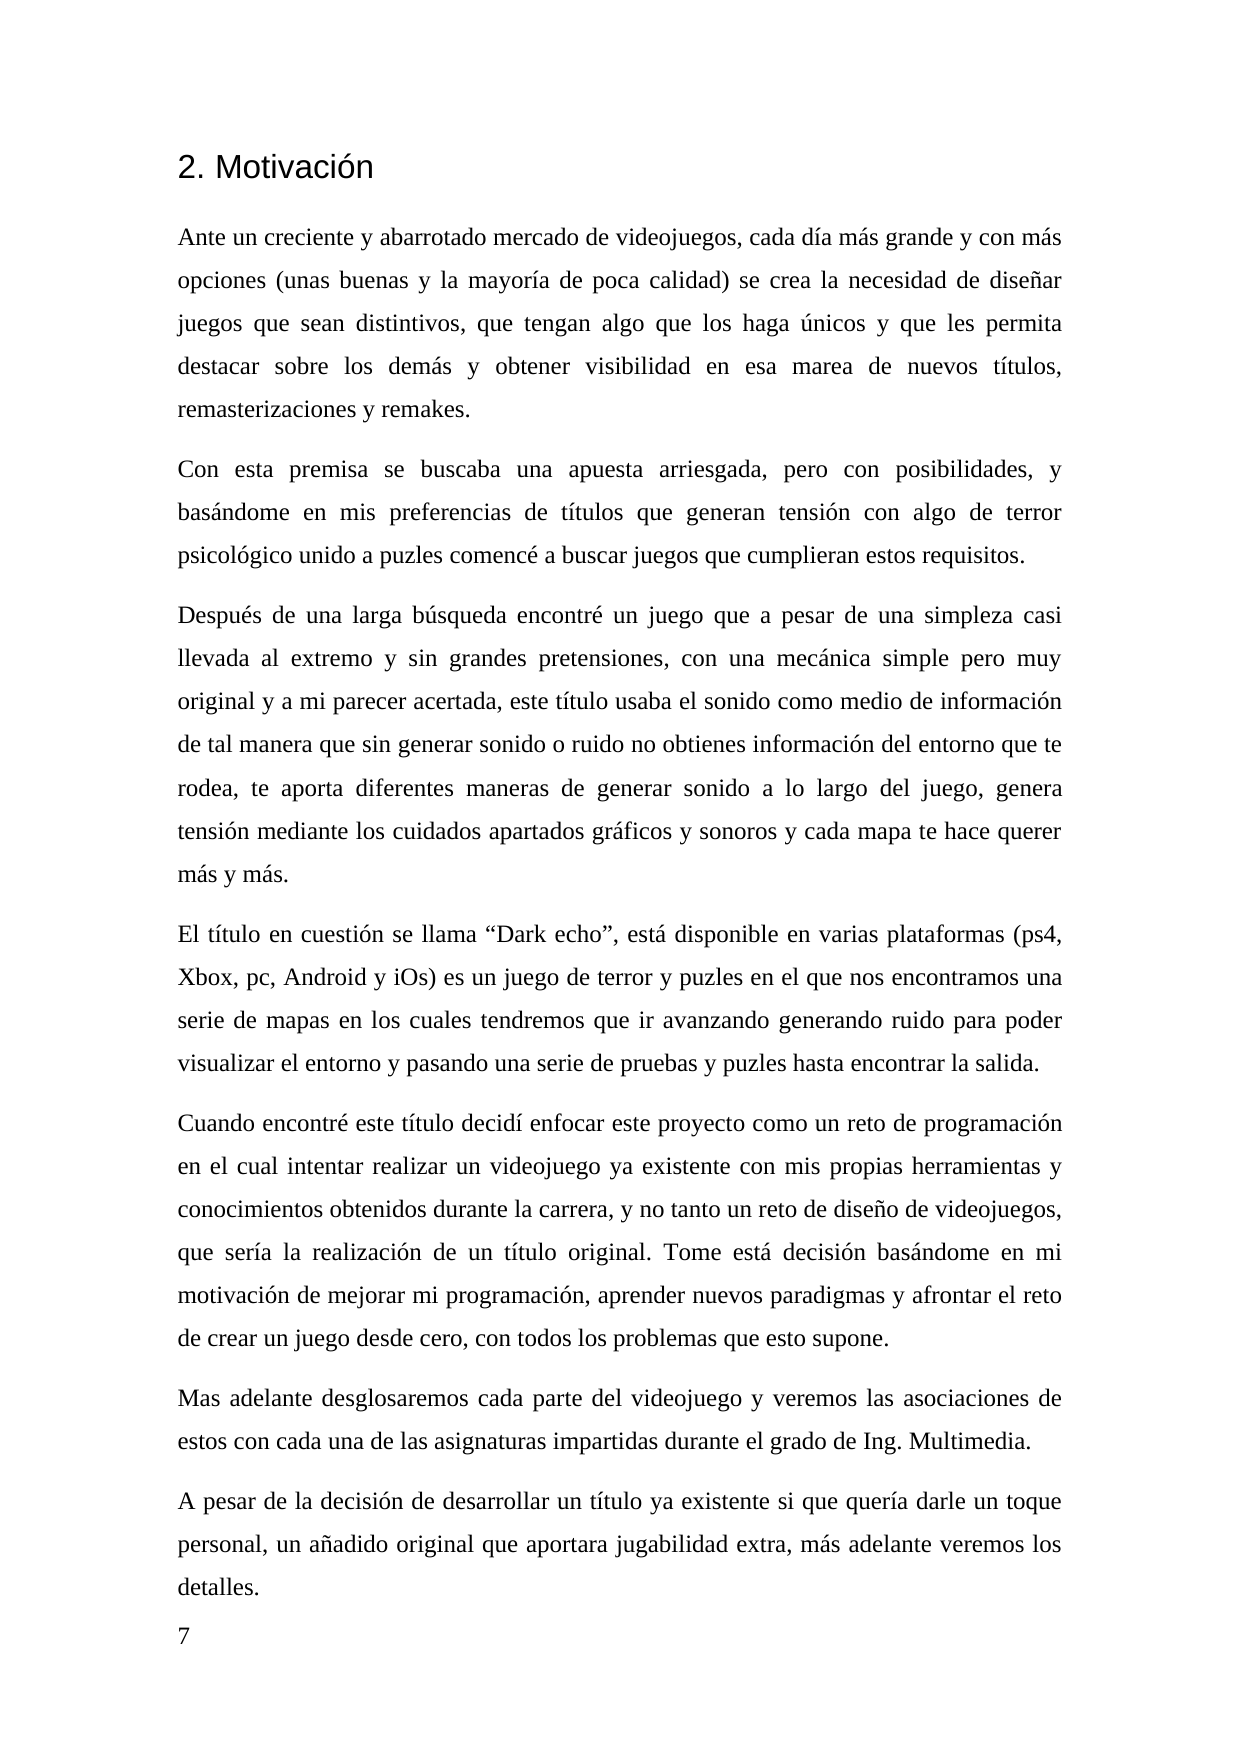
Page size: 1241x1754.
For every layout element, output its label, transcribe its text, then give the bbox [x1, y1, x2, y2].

text Con esta premisa se buscaba una apuesta arriesgada, pero con posibilidades, y basándome en mis preferencias de títulos que generan tensión con algo de terror psicológico unido a puzles comencé a buscar juegos que cumplieran estos requisitos. [177, 454, 1063, 569]
text Mas adelante desglosaremos cada parte del videojuego y veremos las asociaciones de estos con cada una de las asignaturas impartidas durante el grado de Ing. Multimedia. [177, 1383, 1063, 1455]
text A pesar de la decisión de desarrollar un título ya existente si que quería darle un toque personal, un añadido original que aportara jugabilidad extra, más adelante veremos los detalles. [177, 1486, 1063, 1601]
text Cuando encontré este título decidí enfocar este proyecto como un reto de programación en el cual intentar realizar un videojuego ya existente con mis propias herramientas y conocimientos obtenidos durante la carrera, y no tanto un reto de diseño de videojuegos, que sería la realización de un título original. Tome está decisión basándome en mi motivación de mejorar mi programación, aprender nuevos paradigmas y afrontar el reto de crear un juego desde cero, con todos los problemas que esto supone. [177, 1108, 1063, 1352]
subtitle Motivación [177, 148, 1063, 186]
text Después de una larga búsqueda encontré un juego que a pesar de una simpleza casi llevada al extremo y sin grandes pretensiones, con una mecánica simple pero muy original y a mi parecer acertada, este título usaba el sonido como medio de información de tal manera que sin generar sonido o ruido no obtienes información del entorno que te rodea, te aporta diferentes maneras de generar sonido a lo largo del juego, genera tensión mediante los cuidados apartados gráficos y sonoros y cada mapa te hace querer más y más. [177, 600, 1063, 888]
text El título en cuestión se llama “Dark echo”, está disponible en varias plataformas (ps4, Xbox, pc, Android y iOs) es un juego de terror y puzles en el que nos encontramos una serie de mapas en los cuales tendremos que ir avanzando generando ruido para poder visualizar el entorno y pasando una serie de pruebas y puzles hasta encontrar la salida. [177, 919, 1063, 1077]
text Ante un creciente y abarrotado mercado de videojuegos, cada día más grande y con más opciones (unas buenas y la mayoría de poca calidad) se crea la necesidad de diseñar juegos que sean distintivos, que tengan algo que los haga únicos y que les permita destacar sobre los demás y obtener visibilidad en esa marea de nuevos títulos, remasterizaciones y remakes. [177, 222, 1063, 423]
